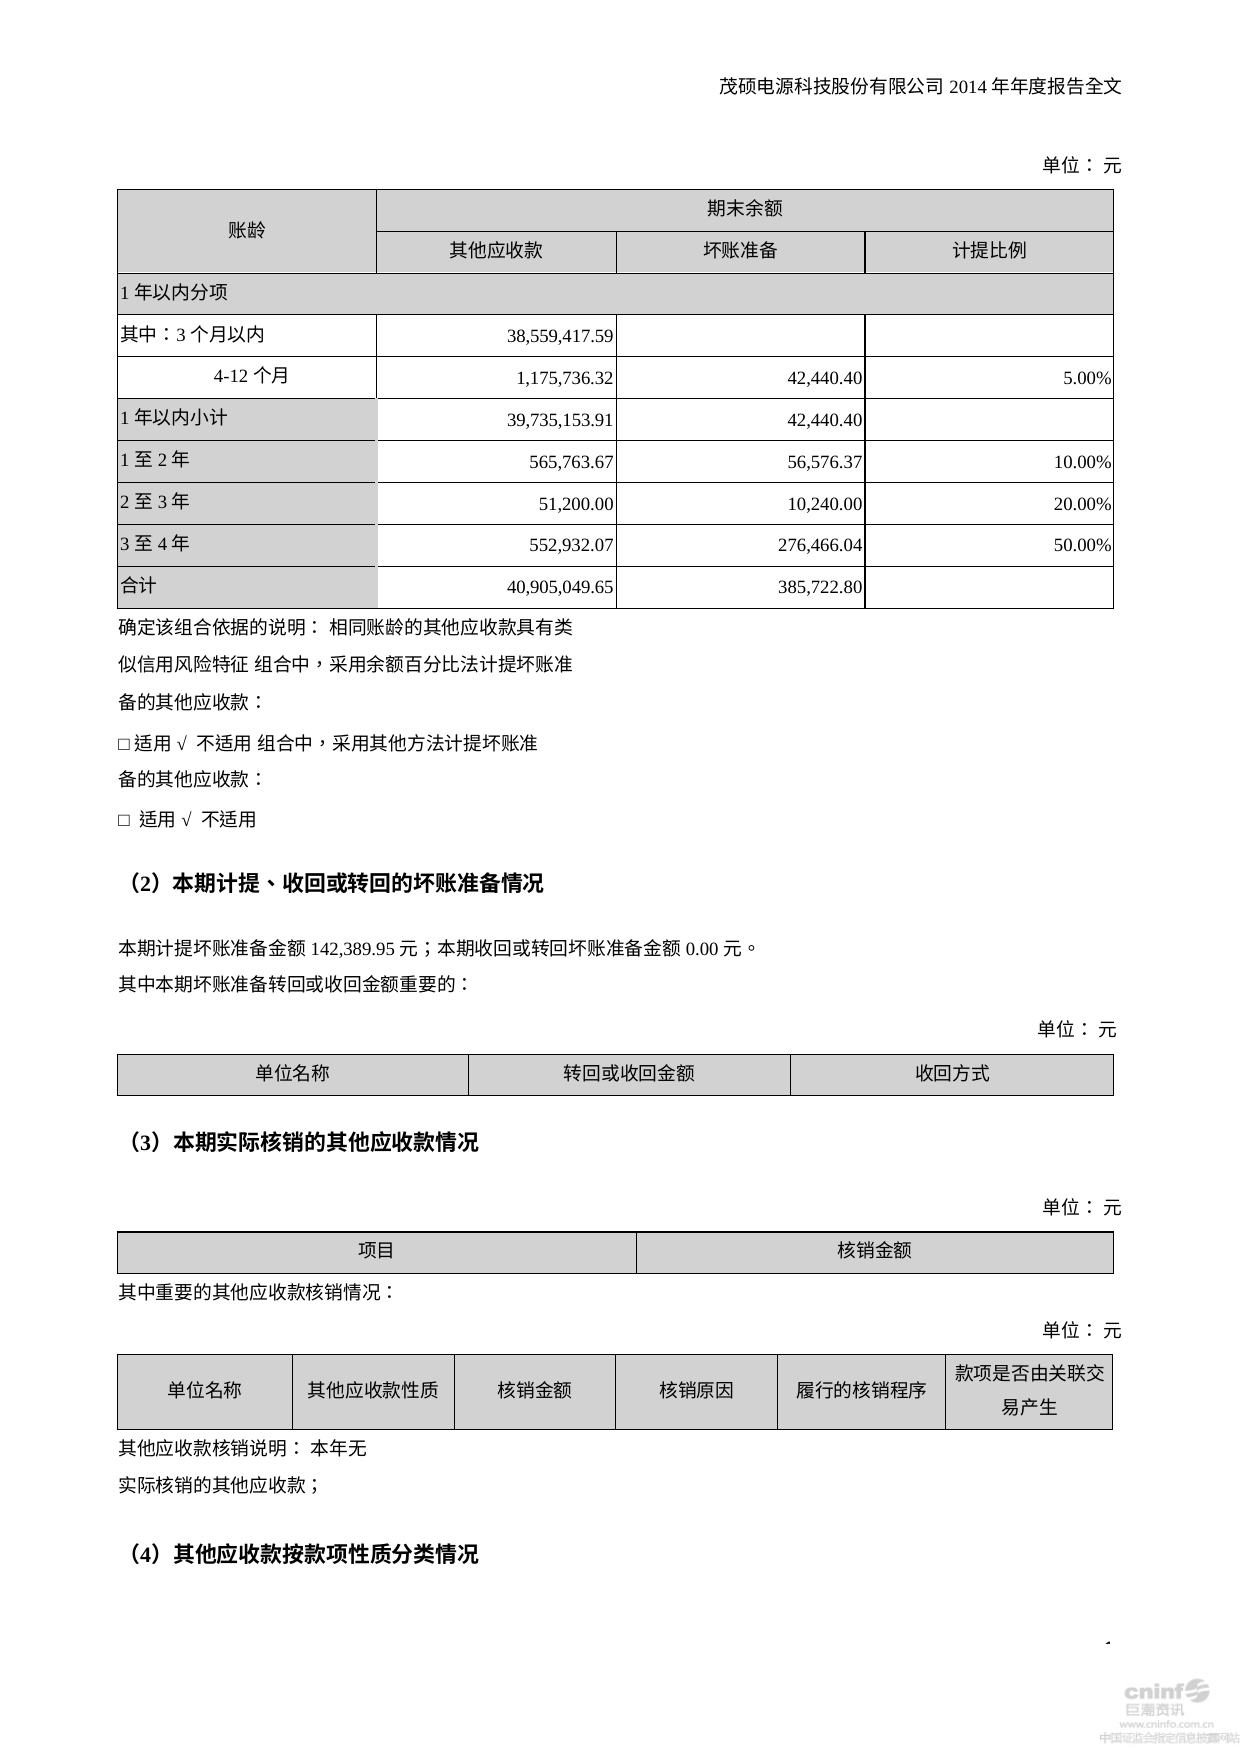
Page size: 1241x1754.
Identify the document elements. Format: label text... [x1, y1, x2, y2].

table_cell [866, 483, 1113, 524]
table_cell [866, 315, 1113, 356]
subtitle （2）本期计提、收回或转回的坏账准备情况 [118, 868, 1240, 898]
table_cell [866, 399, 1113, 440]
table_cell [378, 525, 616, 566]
subtitle （4）其他应收款按款项性质分类情况 [118, 1539, 1240, 1569]
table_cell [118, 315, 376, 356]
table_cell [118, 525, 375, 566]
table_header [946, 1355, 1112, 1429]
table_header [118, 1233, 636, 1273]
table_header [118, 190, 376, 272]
text 单位： 元 [1037, 1016, 1240, 1042]
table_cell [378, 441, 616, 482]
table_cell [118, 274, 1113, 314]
text □ 适用 √ 不适用 组合中，采用其他方法计提坏账准备的其他应收款： [118, 730, 551, 791]
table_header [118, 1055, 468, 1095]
text 单位： 元 [102, 152, 1122, 177]
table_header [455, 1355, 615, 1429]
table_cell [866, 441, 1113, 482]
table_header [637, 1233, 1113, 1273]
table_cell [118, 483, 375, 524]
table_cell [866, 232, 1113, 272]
text 单位： 元 [102, 1194, 1122, 1220]
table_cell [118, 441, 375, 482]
text 单位： 元 [102, 1317, 1122, 1343]
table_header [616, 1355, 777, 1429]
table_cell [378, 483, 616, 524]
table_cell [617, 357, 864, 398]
text 本期计提坏账准备金额 142,389.95 元；本期收回或转回坏账准备金额 0.00 元。 其中本期坏账准备转回或收回金额重要的： [118, 935, 762, 997]
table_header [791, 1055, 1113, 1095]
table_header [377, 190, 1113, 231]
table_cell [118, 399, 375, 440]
text □ 适用 √ 不适用 [118, 806, 1240, 832]
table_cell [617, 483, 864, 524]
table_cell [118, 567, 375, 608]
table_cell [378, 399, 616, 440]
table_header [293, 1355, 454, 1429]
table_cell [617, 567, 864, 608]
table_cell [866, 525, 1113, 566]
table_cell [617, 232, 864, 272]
subtitle （3）本期实际核销的其他应收款情况 [118, 1127, 1240, 1157]
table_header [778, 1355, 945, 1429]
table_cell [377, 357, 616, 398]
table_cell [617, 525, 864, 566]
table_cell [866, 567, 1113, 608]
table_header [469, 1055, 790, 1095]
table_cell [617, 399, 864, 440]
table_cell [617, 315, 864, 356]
text 其中重要的其他应收款核销情况： [118, 1280, 1240, 1305]
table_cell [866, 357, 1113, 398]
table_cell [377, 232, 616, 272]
text 其他应收款核销说明： 本年无实际核销的其他应收款； [118, 1435, 383, 1498]
picture [1099, 1673, 1241, 1754]
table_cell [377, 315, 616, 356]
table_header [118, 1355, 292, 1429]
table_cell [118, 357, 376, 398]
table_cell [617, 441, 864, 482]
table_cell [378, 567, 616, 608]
text 确定该组合依据的说明： 相同账龄的其他应收款具有类似信用风险特征 组合中，采用余额百分比法计提坏账准备的其他应收款： [118, 614, 589, 715]
